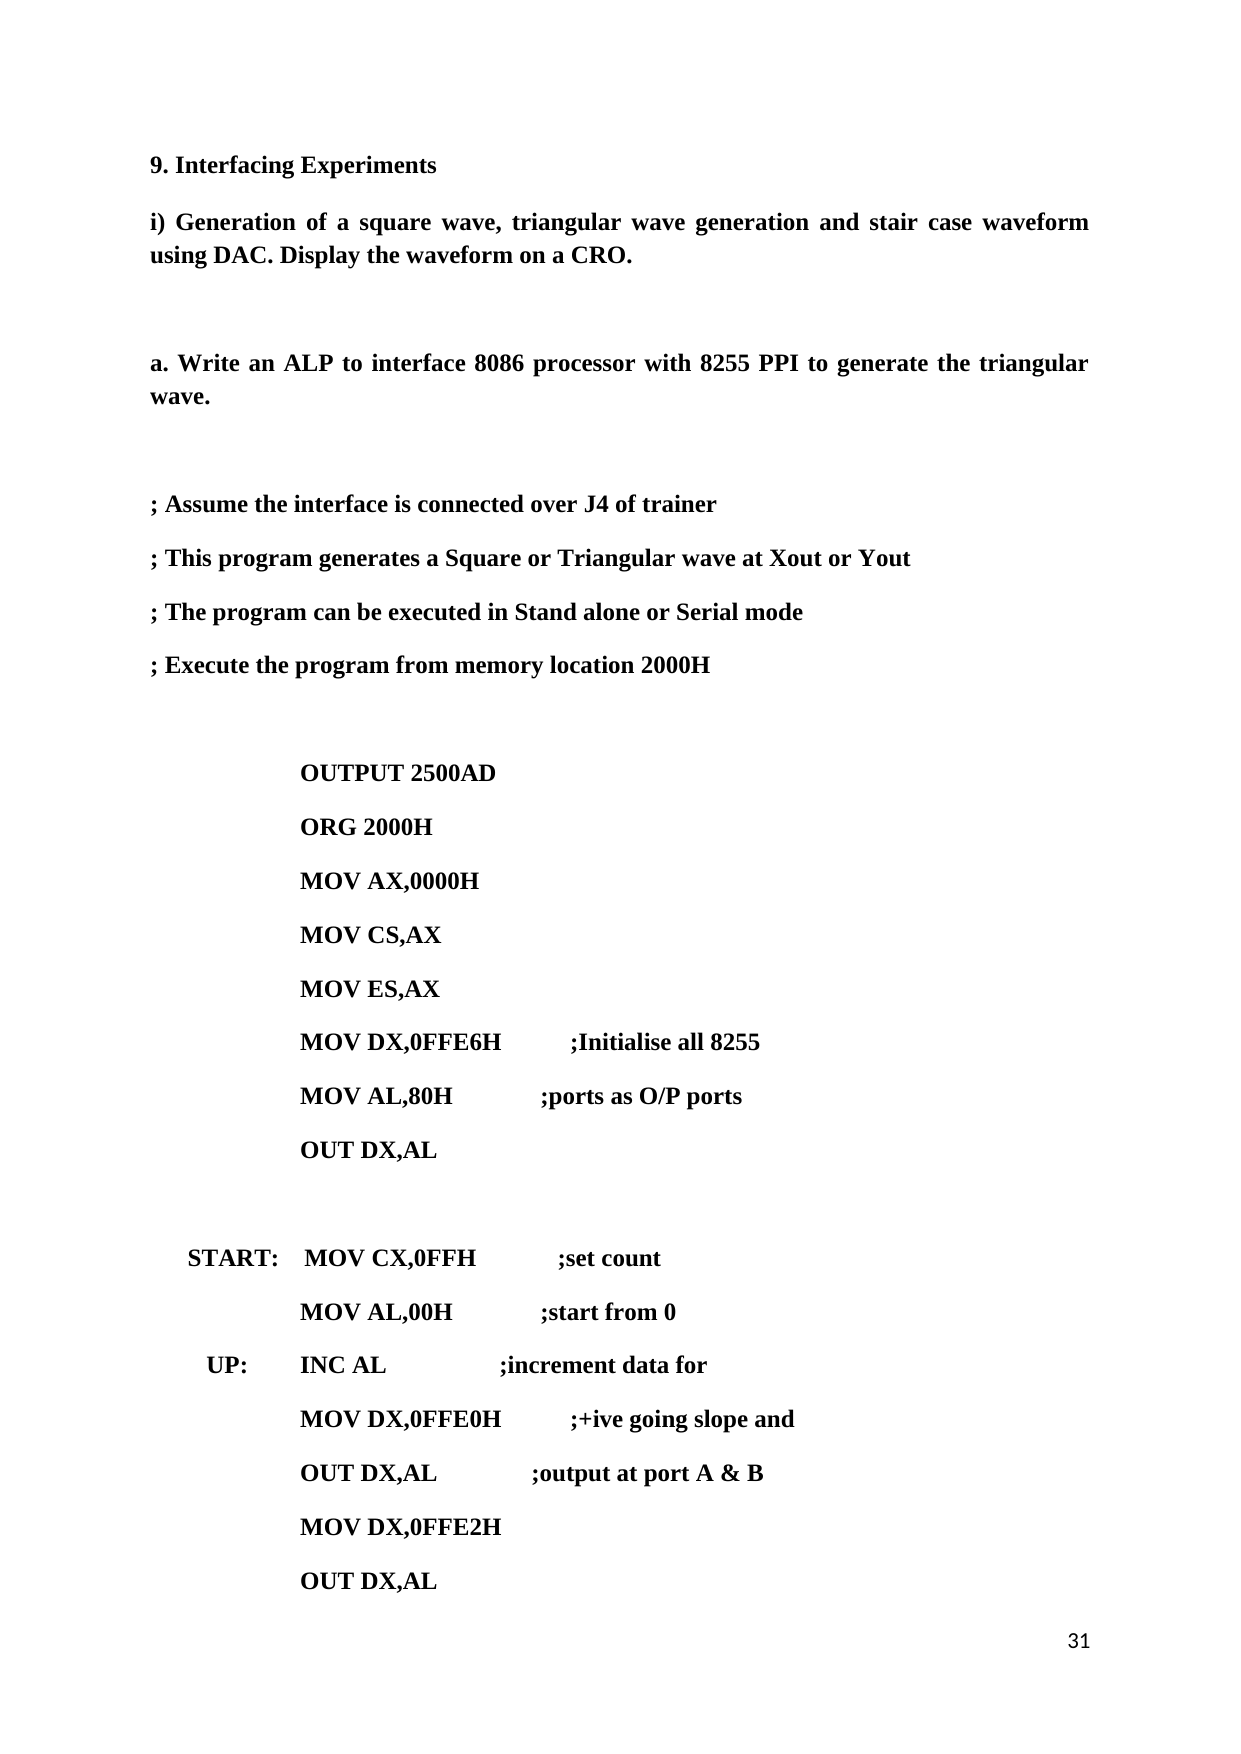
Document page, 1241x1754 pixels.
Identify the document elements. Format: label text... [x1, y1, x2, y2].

text MOV DX,0FFE6H ;Initialise all 8255 [150, 1027, 1090, 1056]
text OUTPUT 2500AD [150, 758, 1090, 787]
text OUT DX,AL [150, 1566, 1090, 1595]
text ; This program generates a Square or Triangular wave at Xout or Yout [150, 543, 1090, 572]
text ; The program can be executed in Stand alone or Serial mode [150, 597, 1090, 625]
text i) Generation of a square wave, triangular wave generation and stair case waveform using DAC. Display the waveform on a CRO. [150, 207, 1090, 269]
text ; Execute the program from memory location 2000H [150, 651, 1090, 679]
text MOV AL,80H ;ports as O/P ports [150, 1081, 1090, 1110]
text MOV AX,0000H [150, 866, 1090, 895]
text START: MOV CX,0FFH ;set count [150, 1243, 1090, 1272]
text UP: INC AL ;increment data for [150, 1351, 1090, 1379]
text ORG 2000H [150, 812, 1090, 841]
text MOV DX,0FFE2H [150, 1512, 1090, 1541]
text OUT DX,AL [150, 1135, 1090, 1164]
text MOV DX,0FFE0H ;+ive going slope and [150, 1404, 1090, 1433]
text a. Write an ALP to interface 8086 processor with 8255 PPI to generate the triangular wave. [150, 348, 1090, 410]
text ; Assume the interface is connected over J4 of trainer [150, 489, 1090, 518]
text 9. Interfacing Experiments [150, 150, 1090, 179]
text MOV CS,AX [150, 920, 1090, 948]
text OUT DX,AL ;output at port A & B [150, 1458, 1090, 1487]
text MOV ES,AX [150, 974, 1090, 1002]
text MOV AL,00H ;start from 0 [150, 1297, 1090, 1326]
